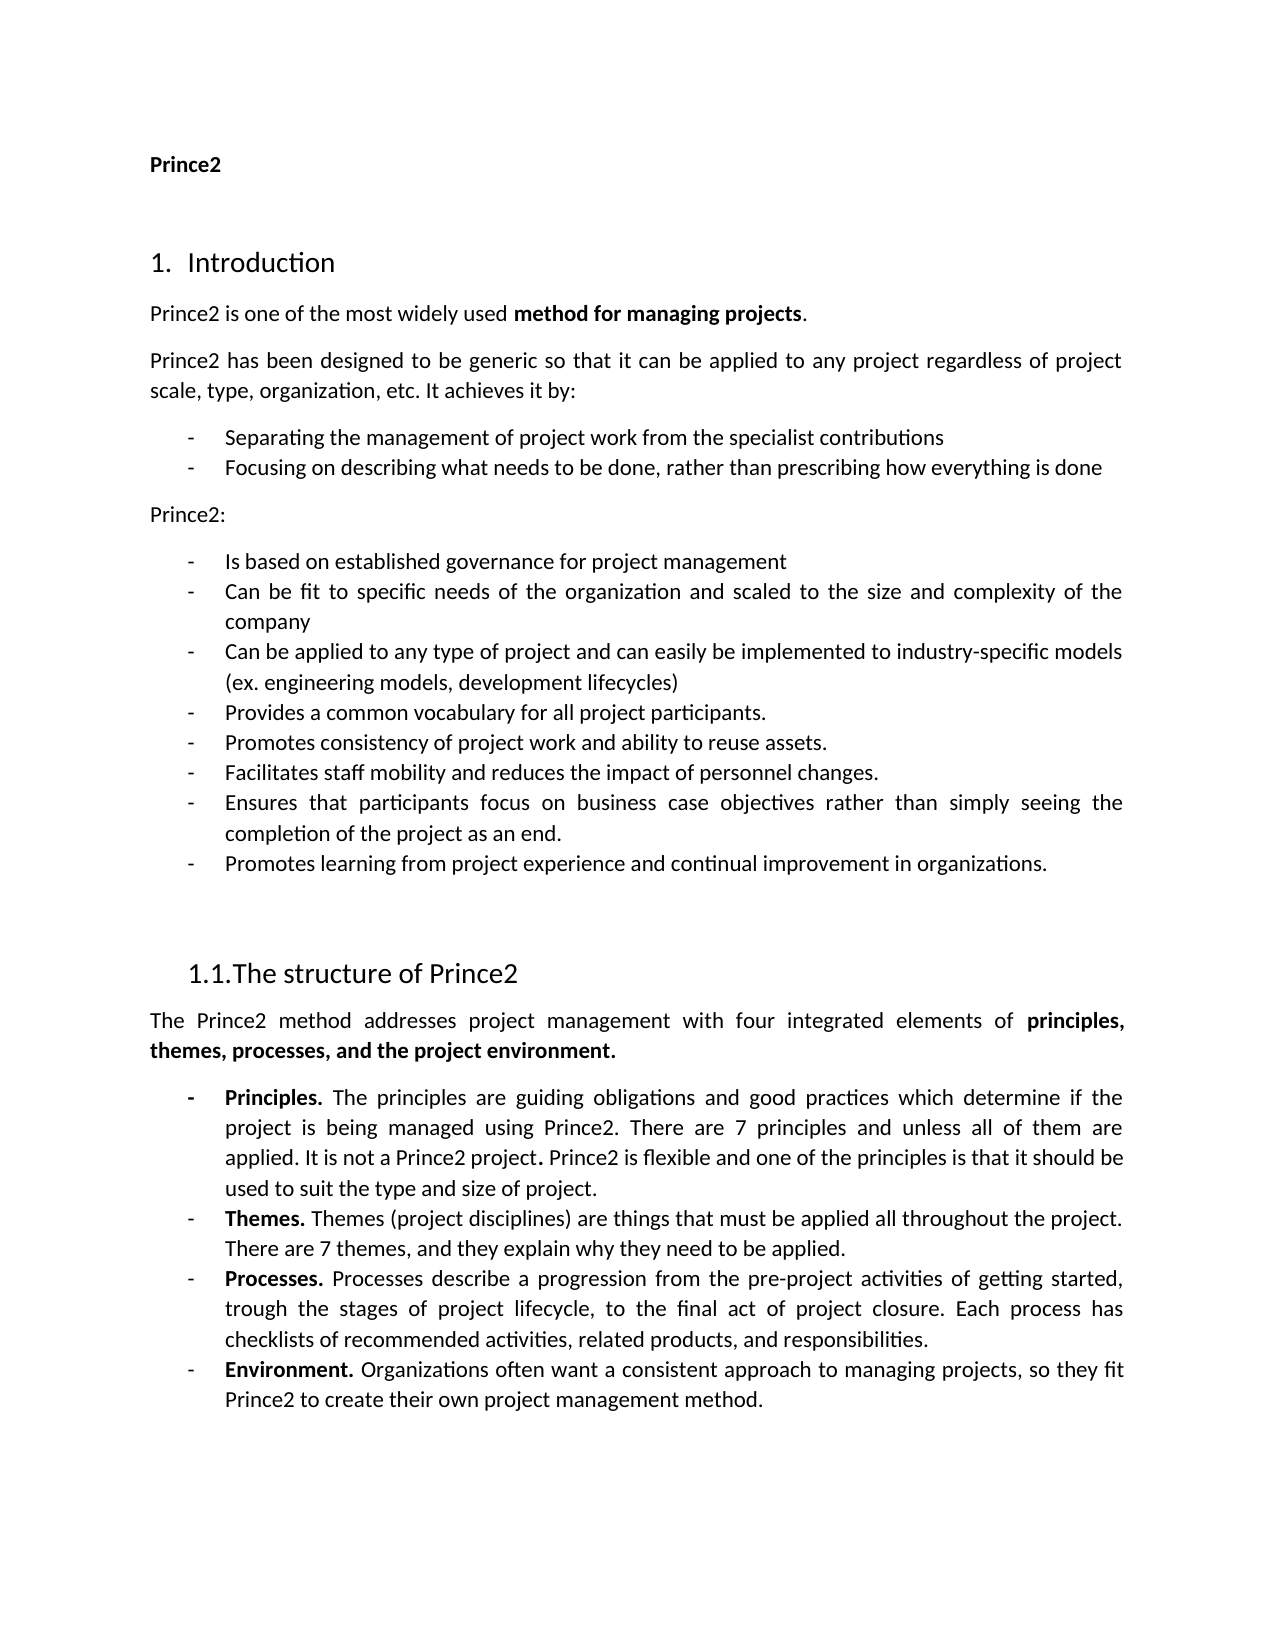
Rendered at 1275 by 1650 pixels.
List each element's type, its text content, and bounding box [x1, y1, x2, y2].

list Can be applied to any type of project and can easily be implemented to industry-specific models (ex. engineering models, development lifecycles) [187, 637, 1125, 696]
text Prince2 is one of the most widely used method for managing projects. [150, 299, 1125, 327]
list Can be fit to specific needs of the organization and scaled to the size and complexity of the company [187, 577, 1125, 635]
list The structure of Prince2 [187, 955, 1125, 991]
list Separating the management of project work from the specialist contributions [187, 423, 1125, 451]
list Processes. Processes describe a progression from the pre-project activities of getting started, trough the stages of project lifecycle, to the final act of project closure. Each process has checklists of recommended activities, related products, and responsibilities. [187, 1264, 1125, 1353]
list Promotes learning from project experience and continual improvement in organizations. [187, 849, 1125, 877]
list Promotes consistency of project work and ability to reuse assets. [187, 728, 1125, 756]
list Provides a common vocabulary for all project participants. [187, 698, 1125, 726]
list Focusing on describing what needs to be done, rather than prescribing how everything is done [187, 453, 1125, 481]
text The Prince2 method addresses project management with four integrated elements of principles, themes, processes, and the project environment. [150, 1006, 1125, 1064]
list Principles. The principles are guiding obligations and good practices which determine if the project is being managed using Prince2. There are 7 principles and unless all of them are applied. It is not a Prince2 project. Prince2 is flexible and one of the principles is that it should be used to suit the type and size of project. [187, 1083, 1125, 1202]
text Prince2: [150, 500, 1125, 528]
text Prince2 has been designed to be generic so that it can be applied to any project regardless of project scale, type, organization, etc. It achieves it by: [150, 346, 1125, 404]
list Ensures that participants focus on business case objectives rather than simply seeing the completion of the project as an end. [187, 788, 1125, 847]
list Themes. Themes (project disciplines) are things that must be applied all throughout the project. There are 7 themes, and they explain why they need to be applied. [187, 1204, 1125, 1262]
list Introduction [150, 244, 1125, 279]
list Environment. Organizations often want a consistent approach to managing projects, so they fit Prince2 to create their own project management method. [187, 1355, 1125, 1413]
list Facilitates staff mobility and reduces the impact of personnel changes. [187, 758, 1125, 786]
list Is based on established governance for project management [187, 547, 1125, 575]
text Prince2 [150, 150, 1125, 178]
